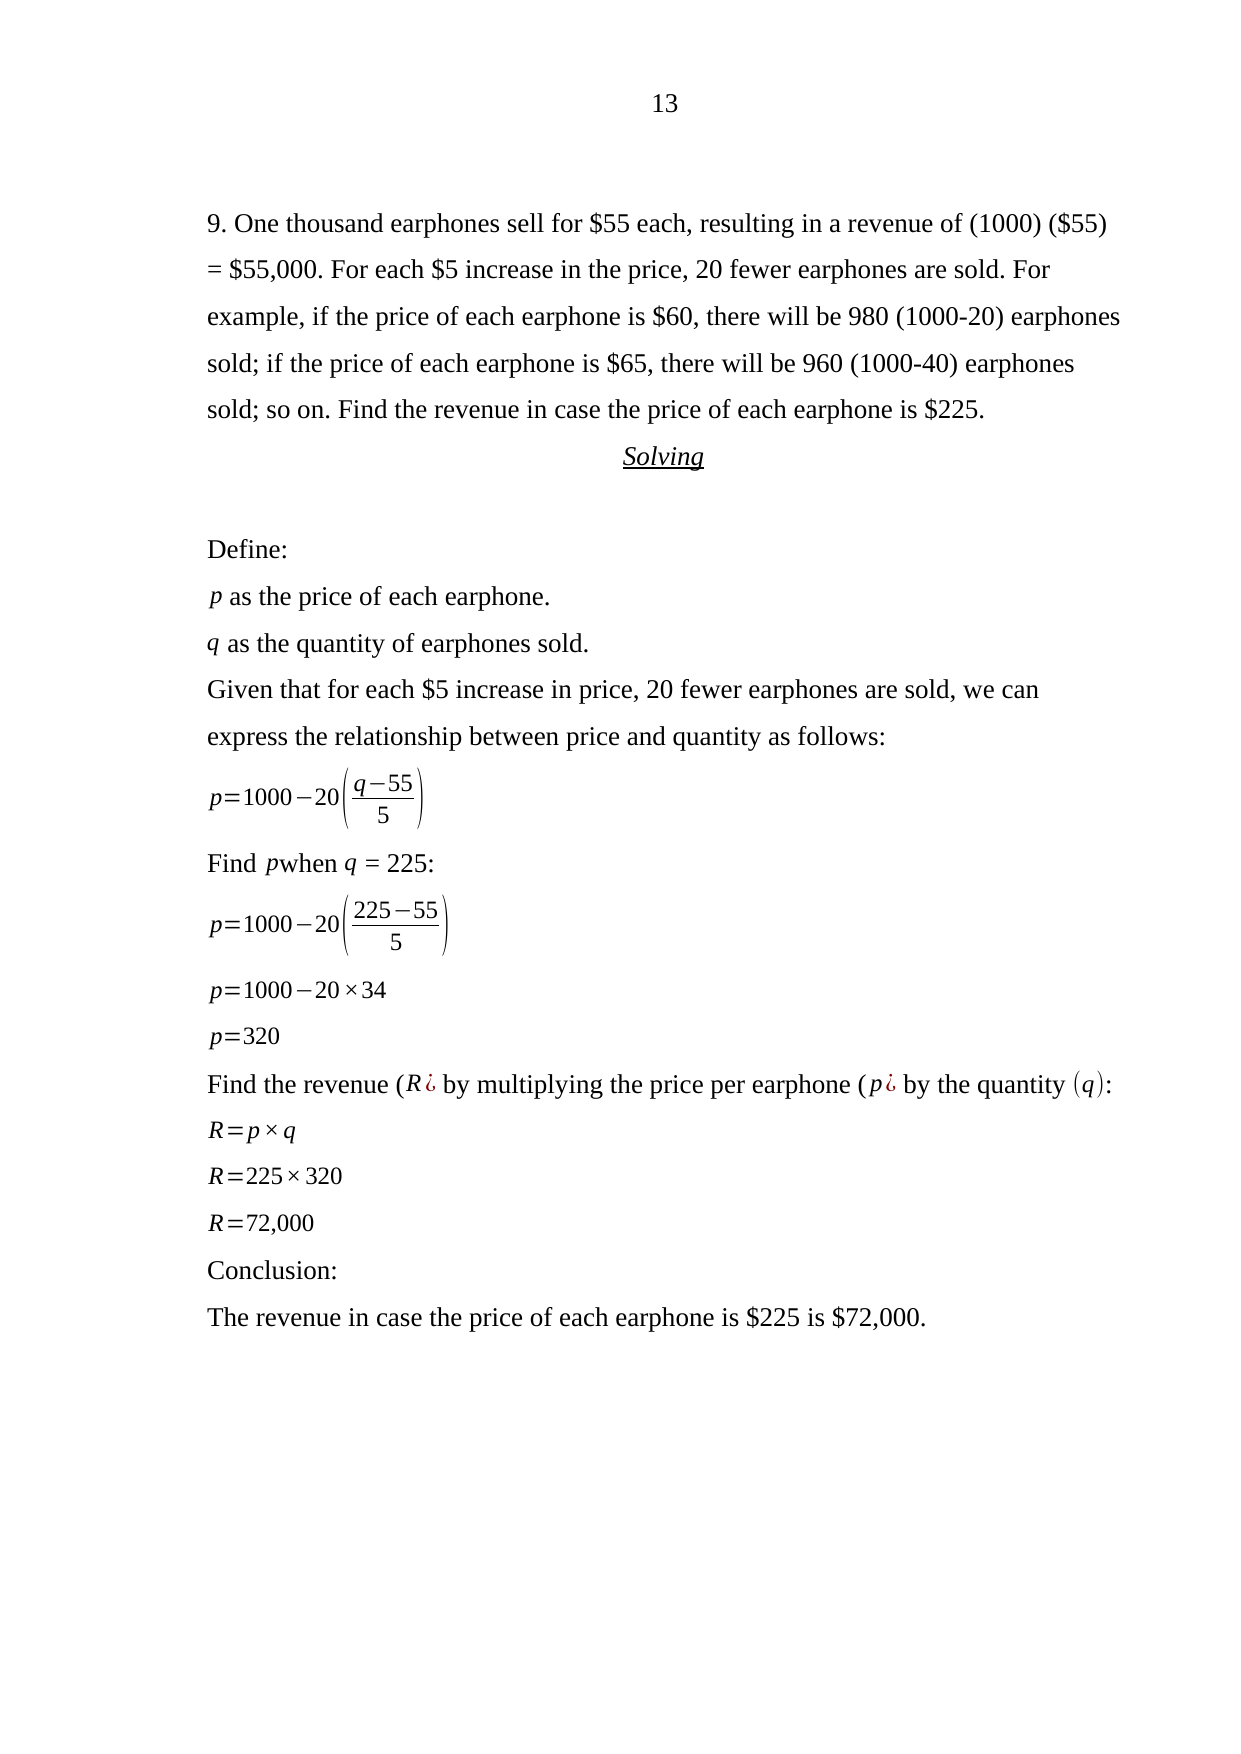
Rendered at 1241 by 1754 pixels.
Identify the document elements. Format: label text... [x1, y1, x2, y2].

text as the quantity of earphones sold. [207, 627, 1122, 658]
text as the price of each earphone. [207, 580, 1122, 611]
text Define: [207, 533, 1122, 564]
text The revenue in case the price of each earphone is $225 is $72,000. [207, 1301, 1122, 1332]
text Conclusion: [207, 1254, 1122, 1286]
text Find the revenue ( by multiplying the price per earphone ( by the quantity : [207, 1068, 1122, 1099]
text 9. One thousand earphones sell for $55 each, resulting in a revenue of (1000) ($55) = $55,000. For each $5 increase in the price, 20 fewer earphones are sold. For example, if the price of each earphone is $60, there will be 980 (1000-20) earphones sold; if the price of each earphone is $65, there will be 960 (1000-40) earphones sold; so on. Find the revenue in case the price of each earphone is $225. [207, 207, 1122, 424]
text Given that for each $5 increase in price, 20 fewer earphones are sold, we can express the relationship between price and quantity as follows: [207, 673, 1122, 751]
text Solving [207, 440, 1122, 471]
text Find when = 225: [207, 847, 1122, 878]
